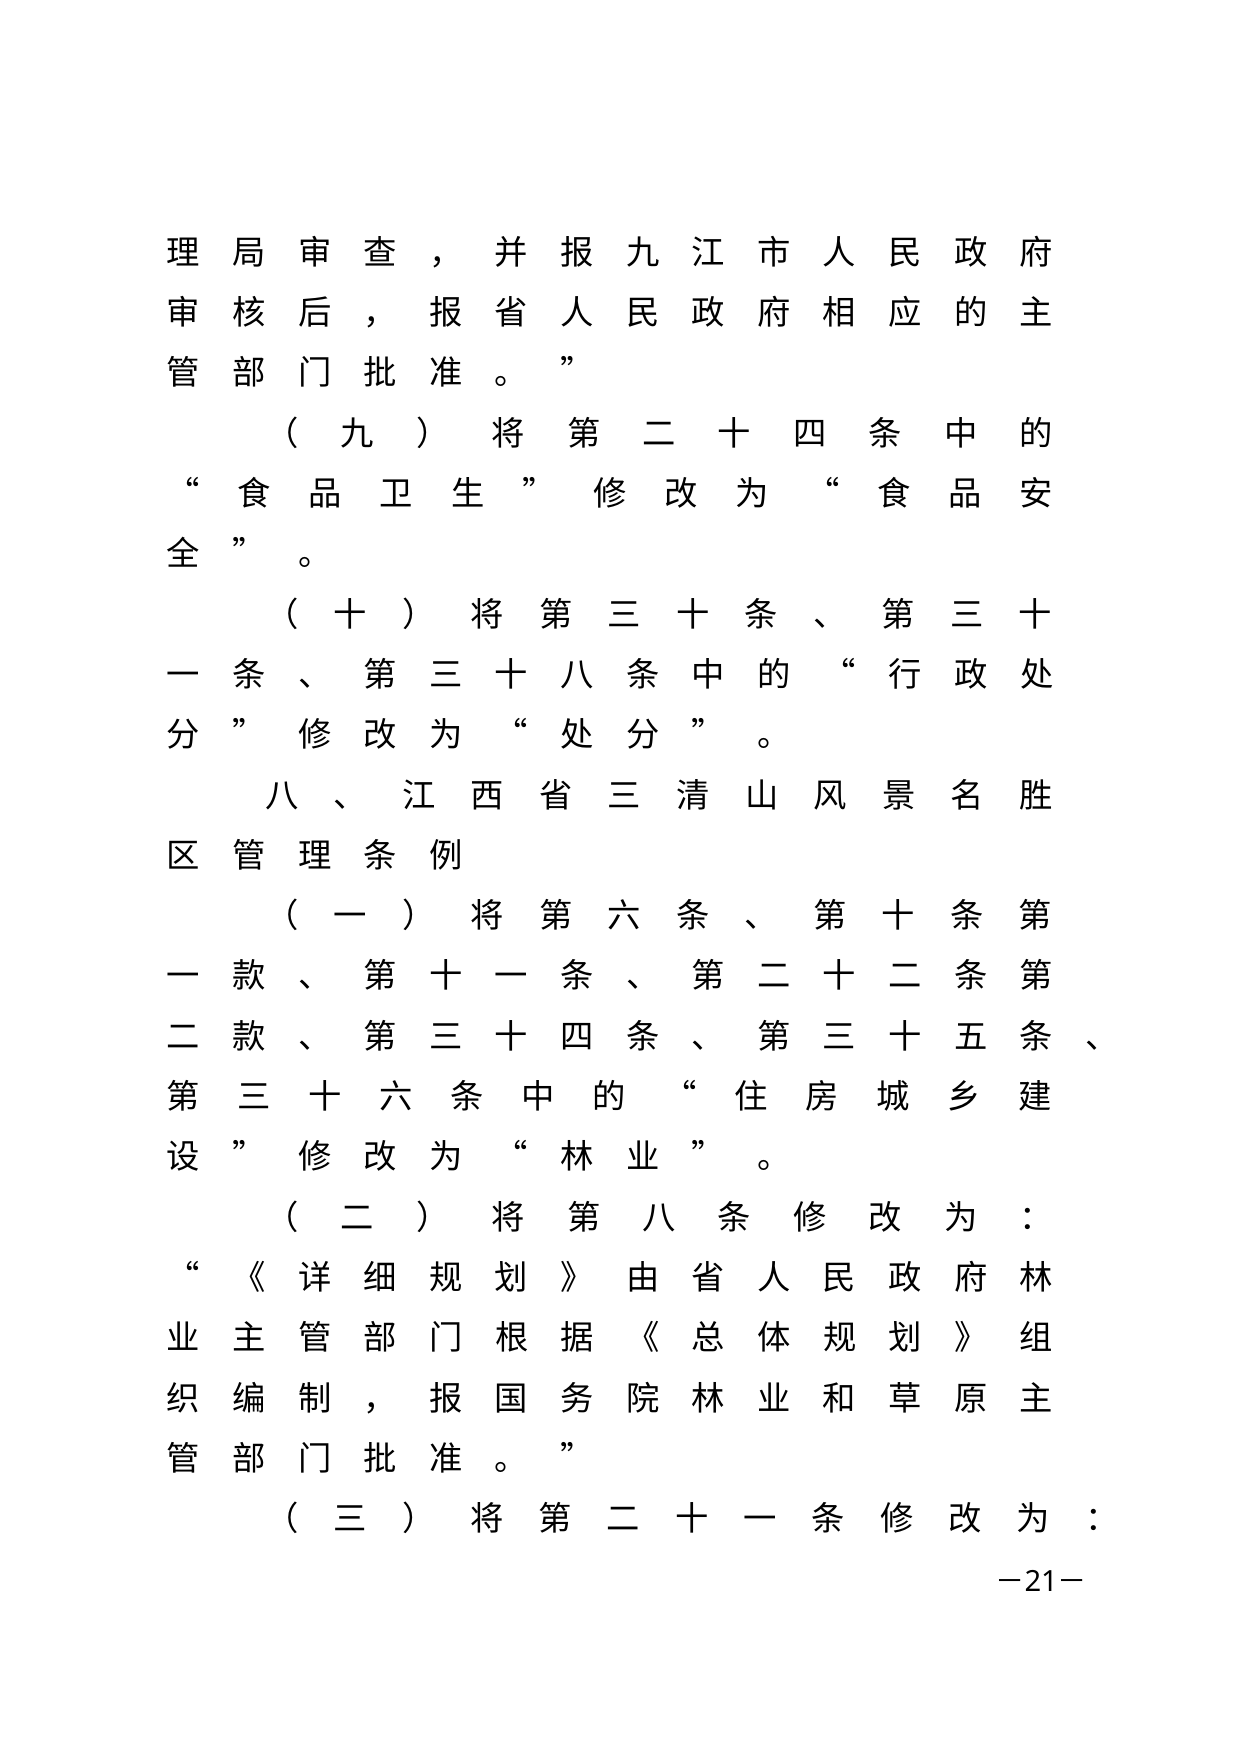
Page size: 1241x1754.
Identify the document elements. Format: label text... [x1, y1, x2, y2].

list 八、江西省三清山风景名胜区管理条例 [167, 762, 1085, 883]
text （一）将第六条、第十条第一款、第十一条、第二十二条第二款、第三十四条、第三十五条、第三十六条中的“住房城乡建设”修改为“林业”。 [167, 883, 1085, 1184]
text （十）将第三十条、第三十一条、第三十八条中的“行政处分”修改为“处分”。 [167, 581, 1085, 762]
text （三）将第二十一条修改为：“在三清山风景名胜区内进行下列活动，应当征求三清山管委会的意见，并依照有关法律、法规的规定报有关主管部门批准： [167, 1486, 1085, 1546]
text （八）将第二十条修改为：“牯岭地区应当严格控制常住人口和机构设置的数量、规模。牯岭地区增设机构、迁入或者调入人员，应当经庐山风景名胜区管理局审查，并报九江市人民政府审核后，报省人民政府相应的主管部门批准。” [167, 219, 1085, 400]
text （二）将第八条修改为：“《详细规划》由省人民政府林业主管部门根据《总体规划》组织编制，报国务院林业和草原主管部门批准。” [167, 1184, 1085, 1486]
text （九）将第二十四条中的“食品卫生”修改为“食品安全”。 [167, 400, 1085, 581]
